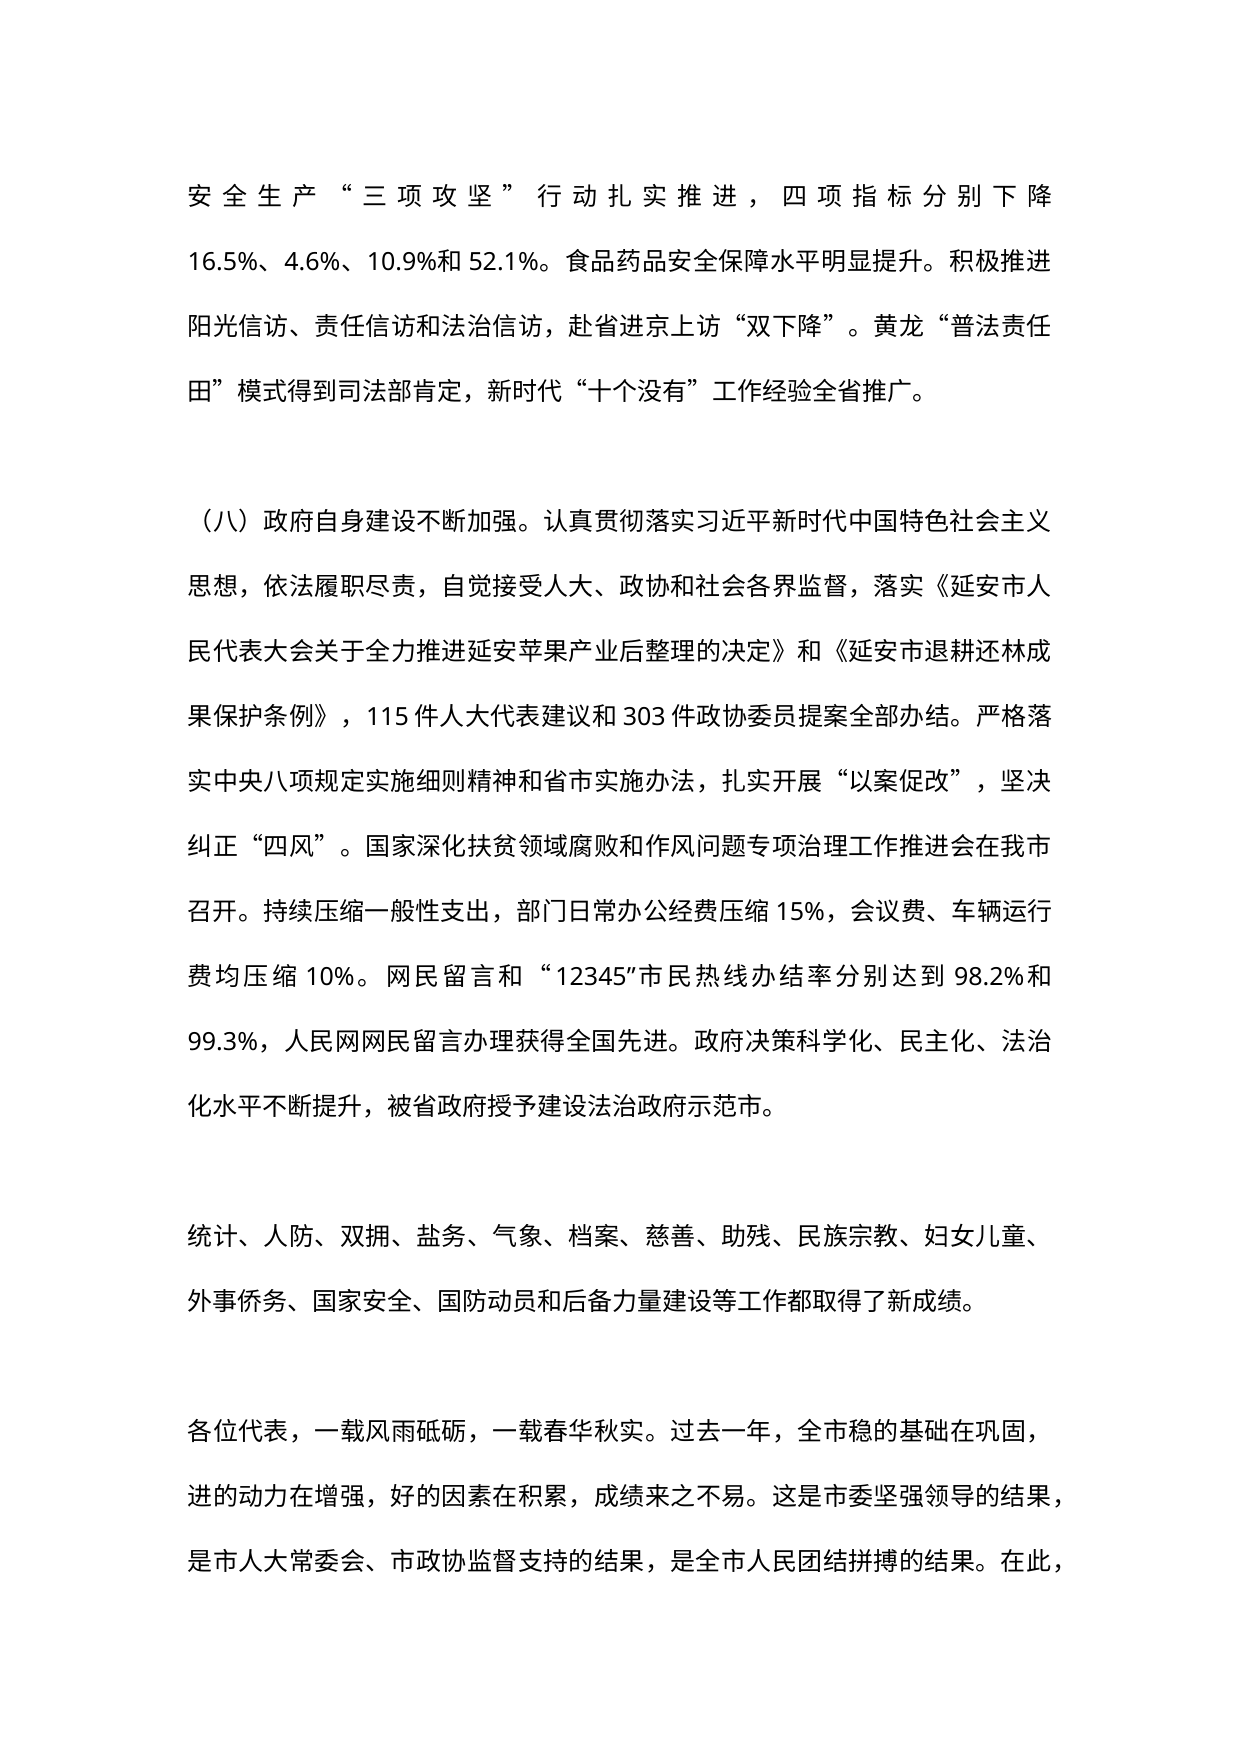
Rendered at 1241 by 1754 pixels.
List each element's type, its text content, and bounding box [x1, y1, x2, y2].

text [187, 1397, 1053, 1592]
text （八）政府自身建设不断加强。认真贯彻落实习近平新时代中国特色社会主义思想，依法履职尽责，自觉接受人大、政协和社会各界监督，落实《延安市人民代表大会关于全力推进延安苹果产业后整理的决定》和《延安市退耕还林成果保护条例》，115件人大代表建议和303件政协委员提案全部办结。严格落实中央八项规定实施细则精神和省市实施办法，扎实开展“以案促改”，坚决纠正“四风”。国家深化扶贫领域腐败和作风问题专项治理工作推进会在我市召开。持续压缩一般性支出，部门日常办公经费压缩15%，会议费、车辆运行费均压缩10%。网民留言和“12345”市民热线办结率分别达到98.2%和99.3%，人民网网民留言办理获得全国先进。政府决策科学化、民主化、法治化水平不断提升，被省政府授予建设法治政府示范市。 [187, 487, 1053, 1137]
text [187, 162, 1053, 422]
text 统计、人防、双拥、盐务、气象、档案、慈善、助残、民族宗教、妇女儿童、外事侨务、国家安全、国防动员和后备力量建设等工作都取得了新成绩。 [187, 1202, 1053, 1332]
